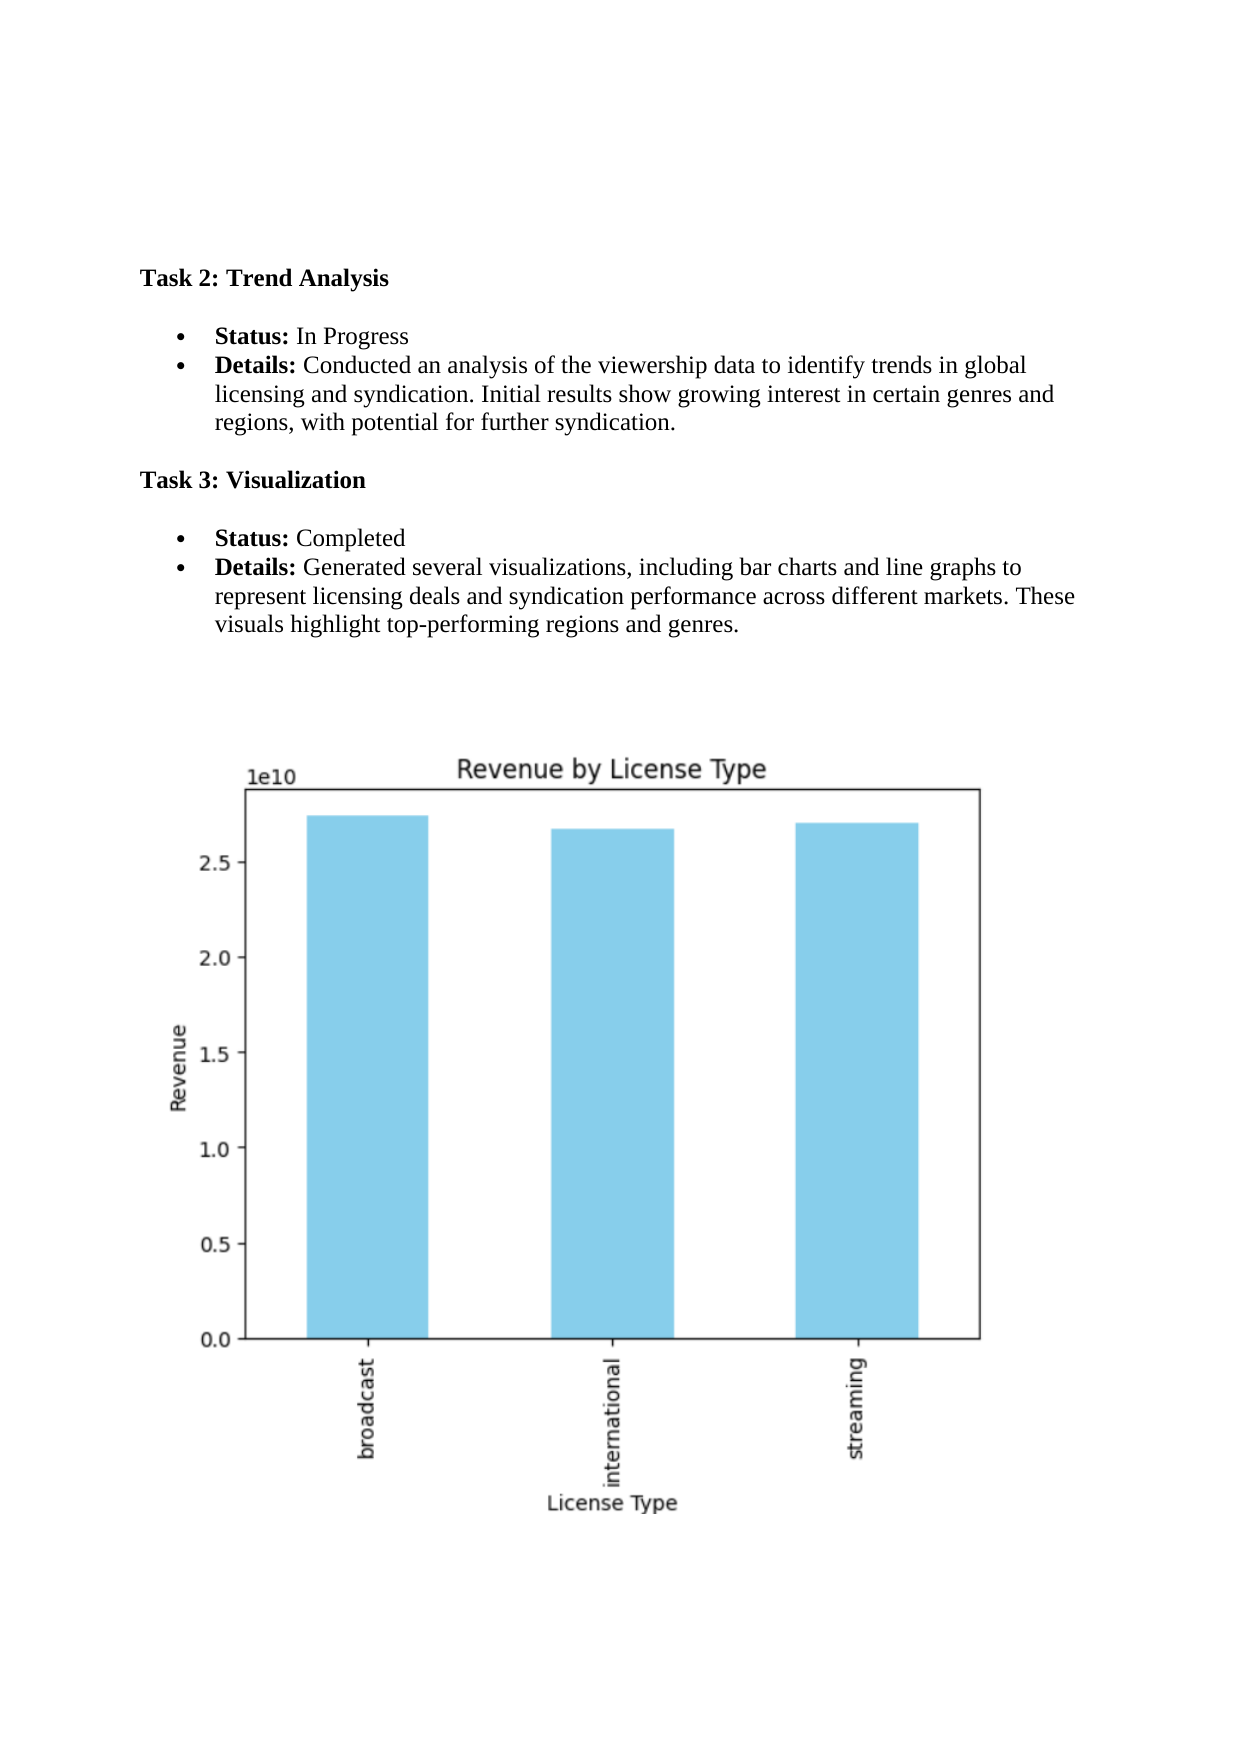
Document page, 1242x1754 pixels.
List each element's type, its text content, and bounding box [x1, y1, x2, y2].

list Details: Generated several visualizations, including bar charts and line graphs to represent licensing deals and syndication performance across different markets. These visuals highlight top-performing regions and genres. [177, 552, 1102, 638]
subtitle Task 3: Visualization [139, 465, 1102, 494]
picture [139, 725, 1102, 1514]
subtitle Task 2: Trend Analysis [139, 263, 1102, 292]
list Details: Conducted an analysis of the viewership data to identify trends in global licensing and syndication. Initial results show growing interest in certain genres and regions, with potential for further syndication. [177, 350, 1102, 436]
list Status: Completed [177, 523, 1102, 552]
list Status: In Progress [177, 321, 1102, 350]
